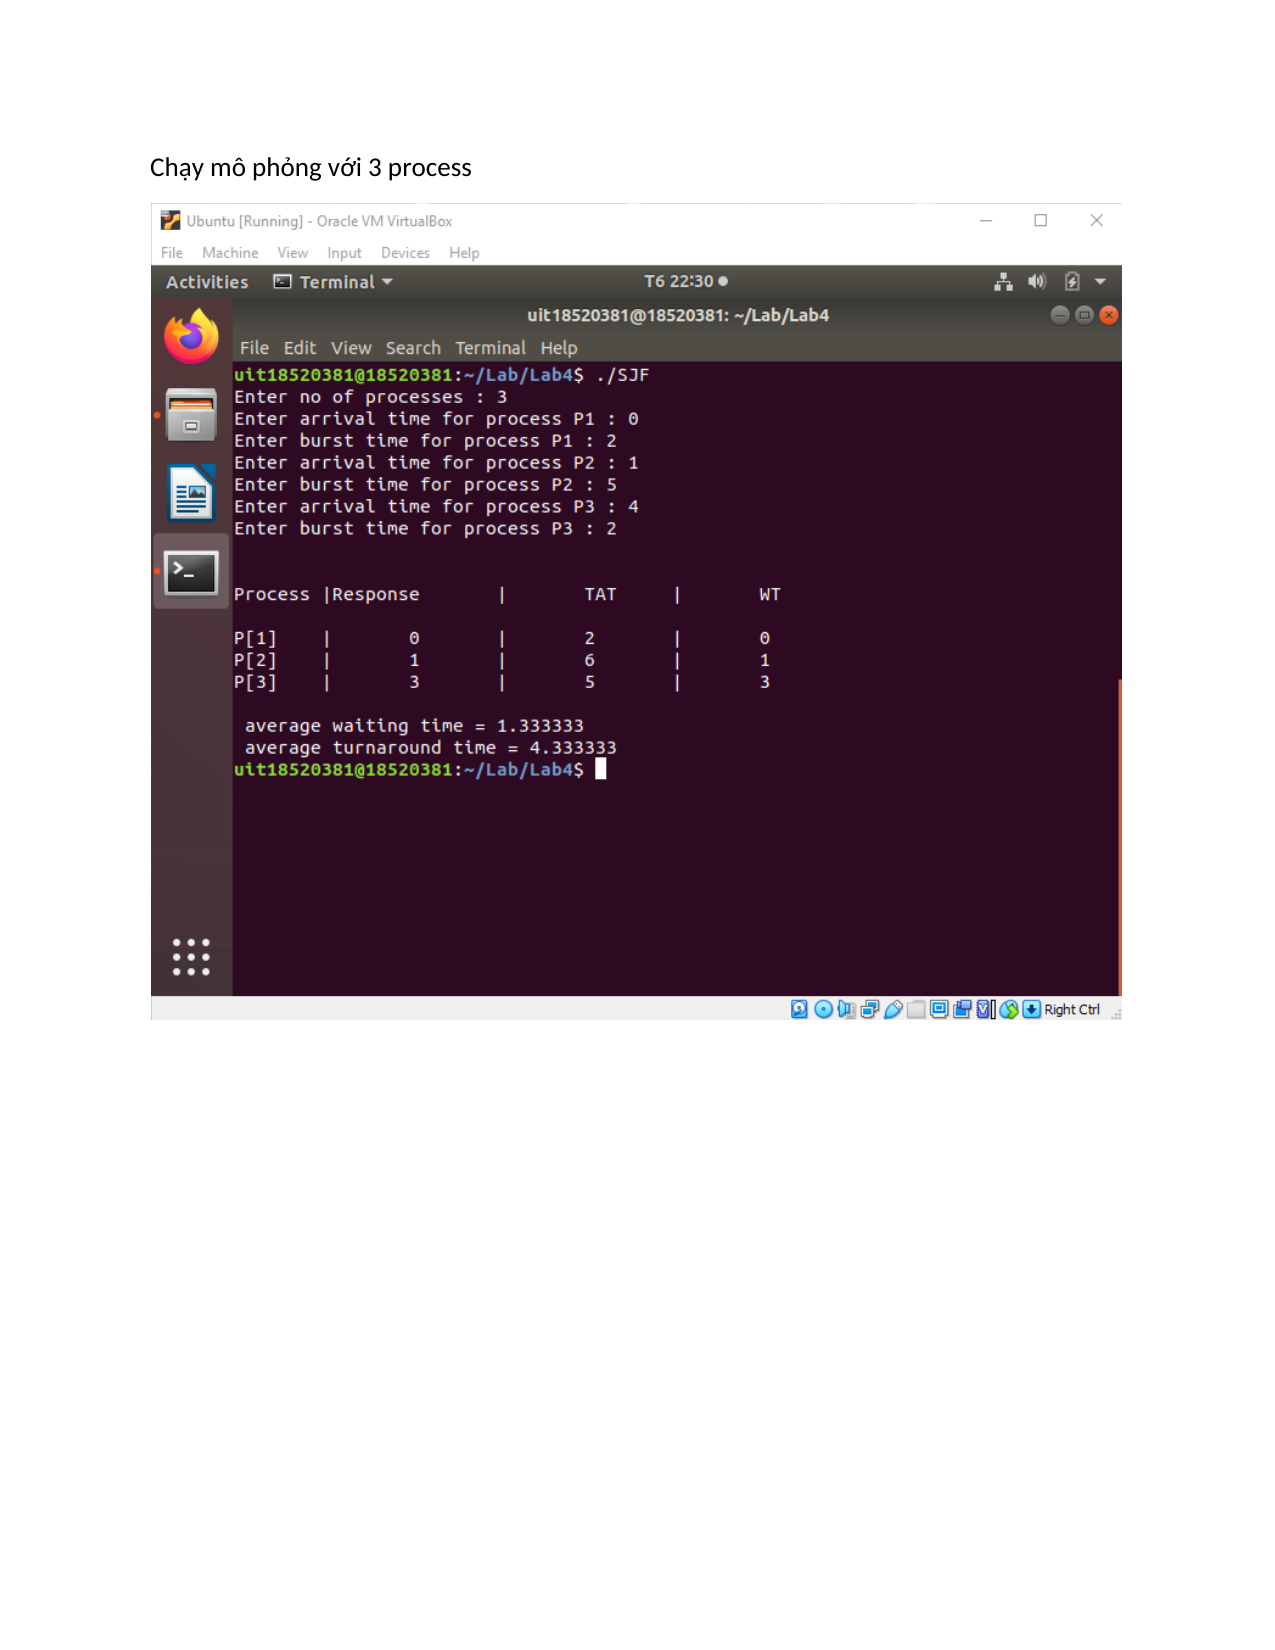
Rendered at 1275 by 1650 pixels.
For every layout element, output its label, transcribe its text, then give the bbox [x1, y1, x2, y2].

picture [150, 203, 1122, 1018]
text Chạy mô phỏng với 3 process [150, 150, 1125, 183]
